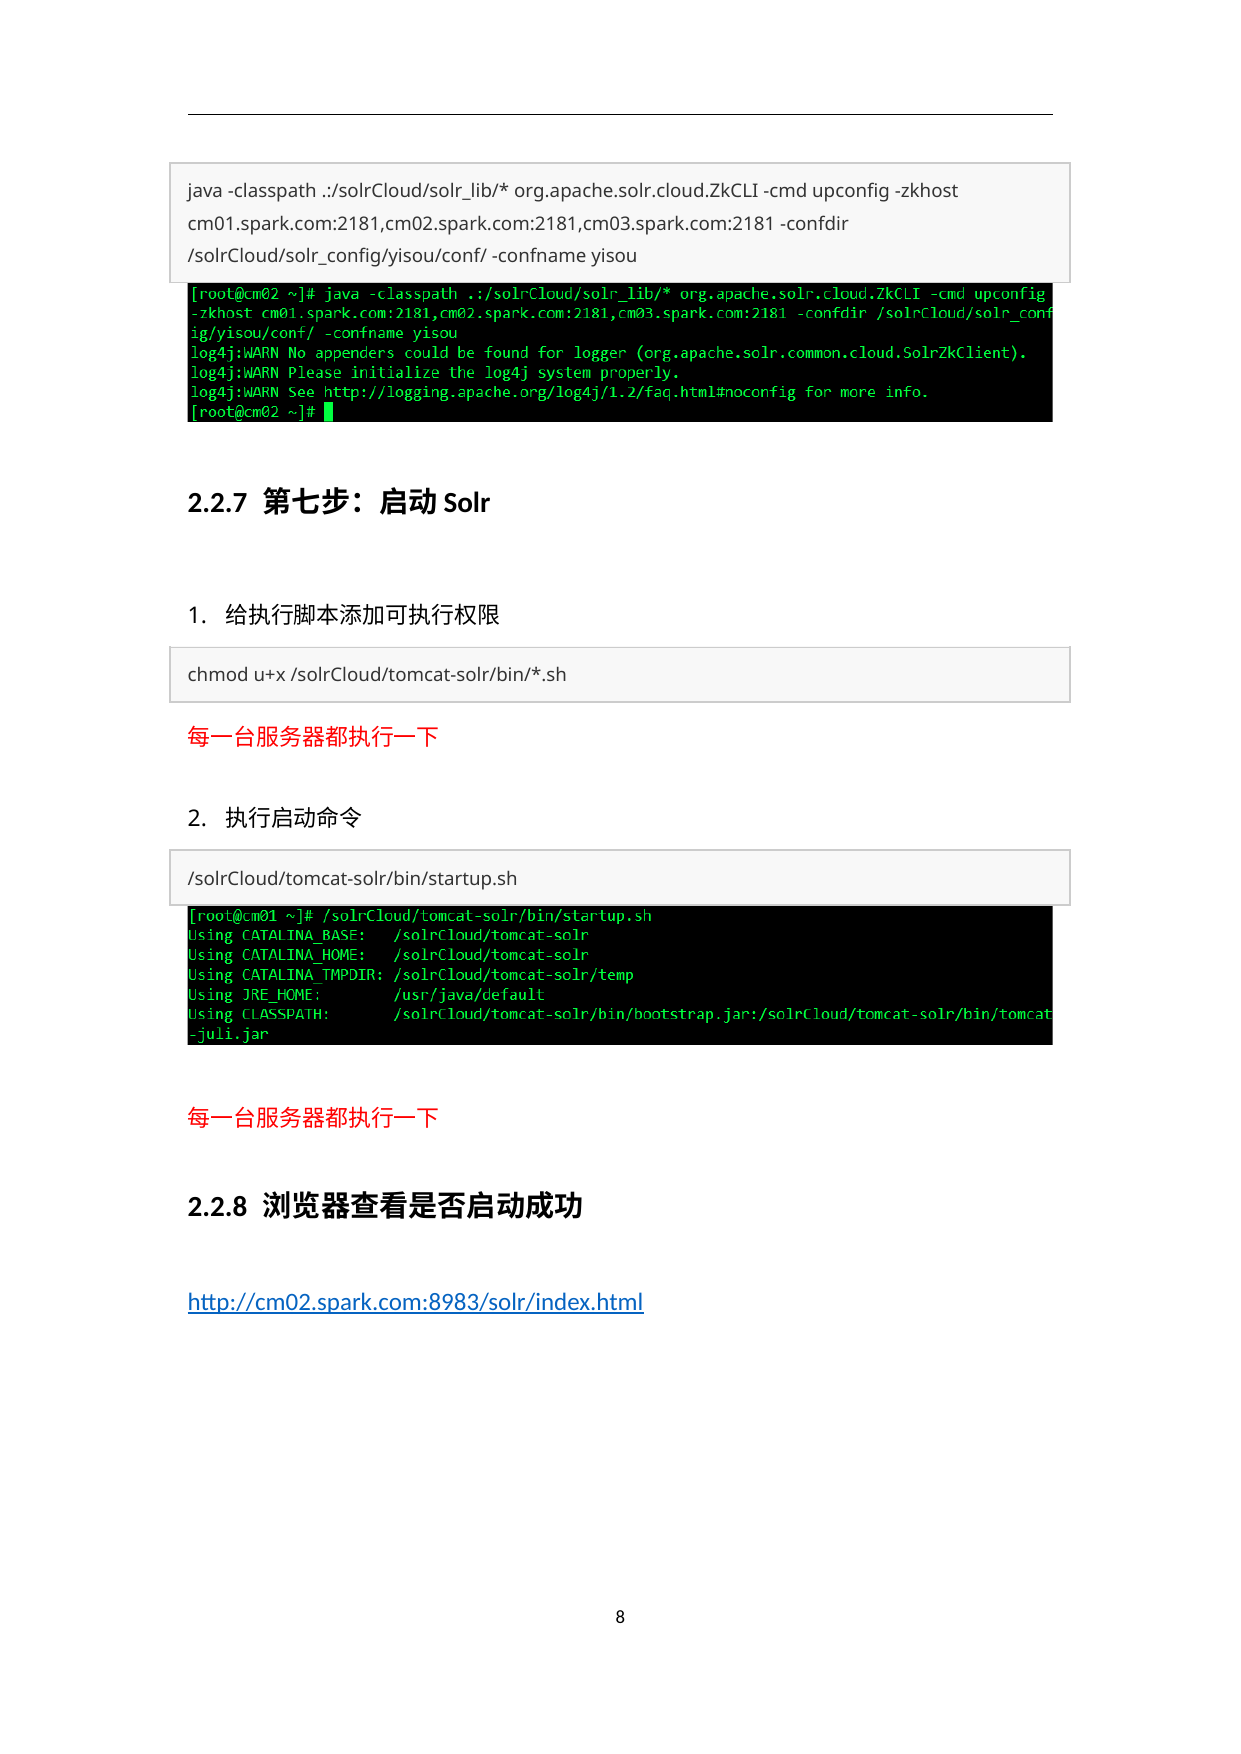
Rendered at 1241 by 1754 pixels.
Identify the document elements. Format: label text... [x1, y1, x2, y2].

picture [187, 906, 1053, 1045]
text http://cm02.spark.com:8983/solr/index.html [187, 1285, 1053, 1318]
text 每一台服务器都执行一下 [187, 1083, 1053, 1148]
text java -classpath .:/solrCloud/solr_lib/* org.apache.solr.cloud.ZkCLI -cmd upconfig -zkhost cm01.spark.com:2181,cm02.spark.com:2181,cm03.spark.com:2181 -confdir /solrCloud/solr_config/yisou/conf/ -confname yisou [171, 164, 1069, 282]
list 给执行脚本添加可执行权限 [187, 581, 1053, 646]
picture [187, 283, 1053, 422]
subtitle 第七步：启动Solr [187, 468, 1053, 533]
text /solrCloud/tomcat-solr/bin/startup.sh [171, 851, 1069, 904]
subtitle 浏览器查看是否启动成功 [187, 1172, 1053, 1237]
text 每一台服务器都执行一下 [187, 703, 1053, 768]
list 执行启动命令 [187, 784, 1053, 849]
text chmod u+x /solrCloud/tomcat-solr/bin/*.sh [171, 648, 1069, 701]
